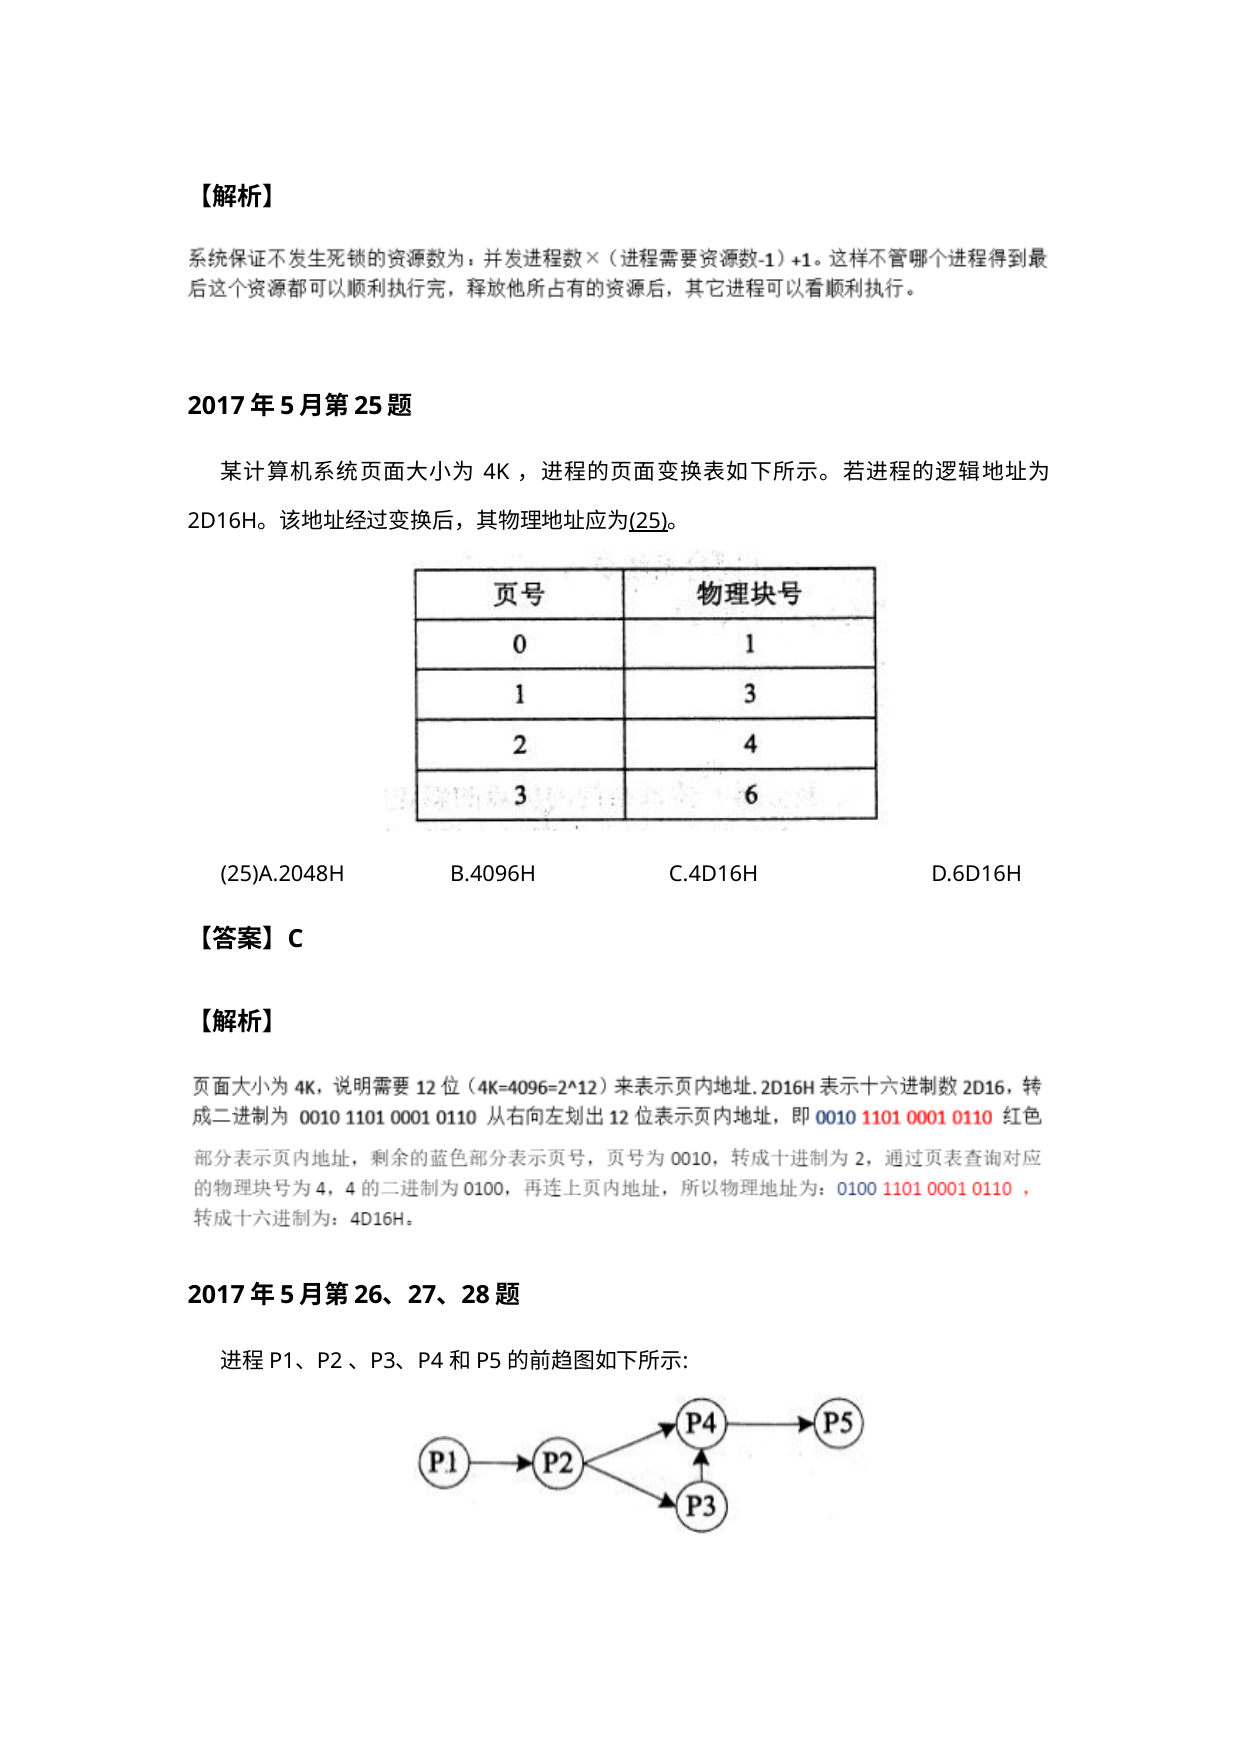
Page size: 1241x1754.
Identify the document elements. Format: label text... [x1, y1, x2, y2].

picture [187, 1070, 1053, 1132]
text (25)A.2048H B.4096H C.4D16H D.6D16H [187, 857, 1053, 889]
text 进程 P1、P2 、P3、P4 和 P5 的前趋图如下所示: [187, 1343, 1053, 1375]
picture [384, 550, 889, 831]
picture [187, 1148, 1053, 1231]
text 【解析】 [187, 987, 1053, 1052]
picture [187, 245, 1053, 307]
text 2017年5月第26、27、28题 [187, 1260, 1053, 1325]
picture [404, 1391, 869, 1535]
text 2017年5月第25题 [187, 371, 1053, 436]
text 某计算机系统页面大小为 4K ，进程的页面变换表如下所示。若进程的逻辑地址为 2D16H。该地址经过变换后，其物理地址应为(25)。 [187, 454, 1053, 535]
text 【答案】C [187, 904, 1053, 969]
text 【解析】 [187, 162, 1053, 227]
